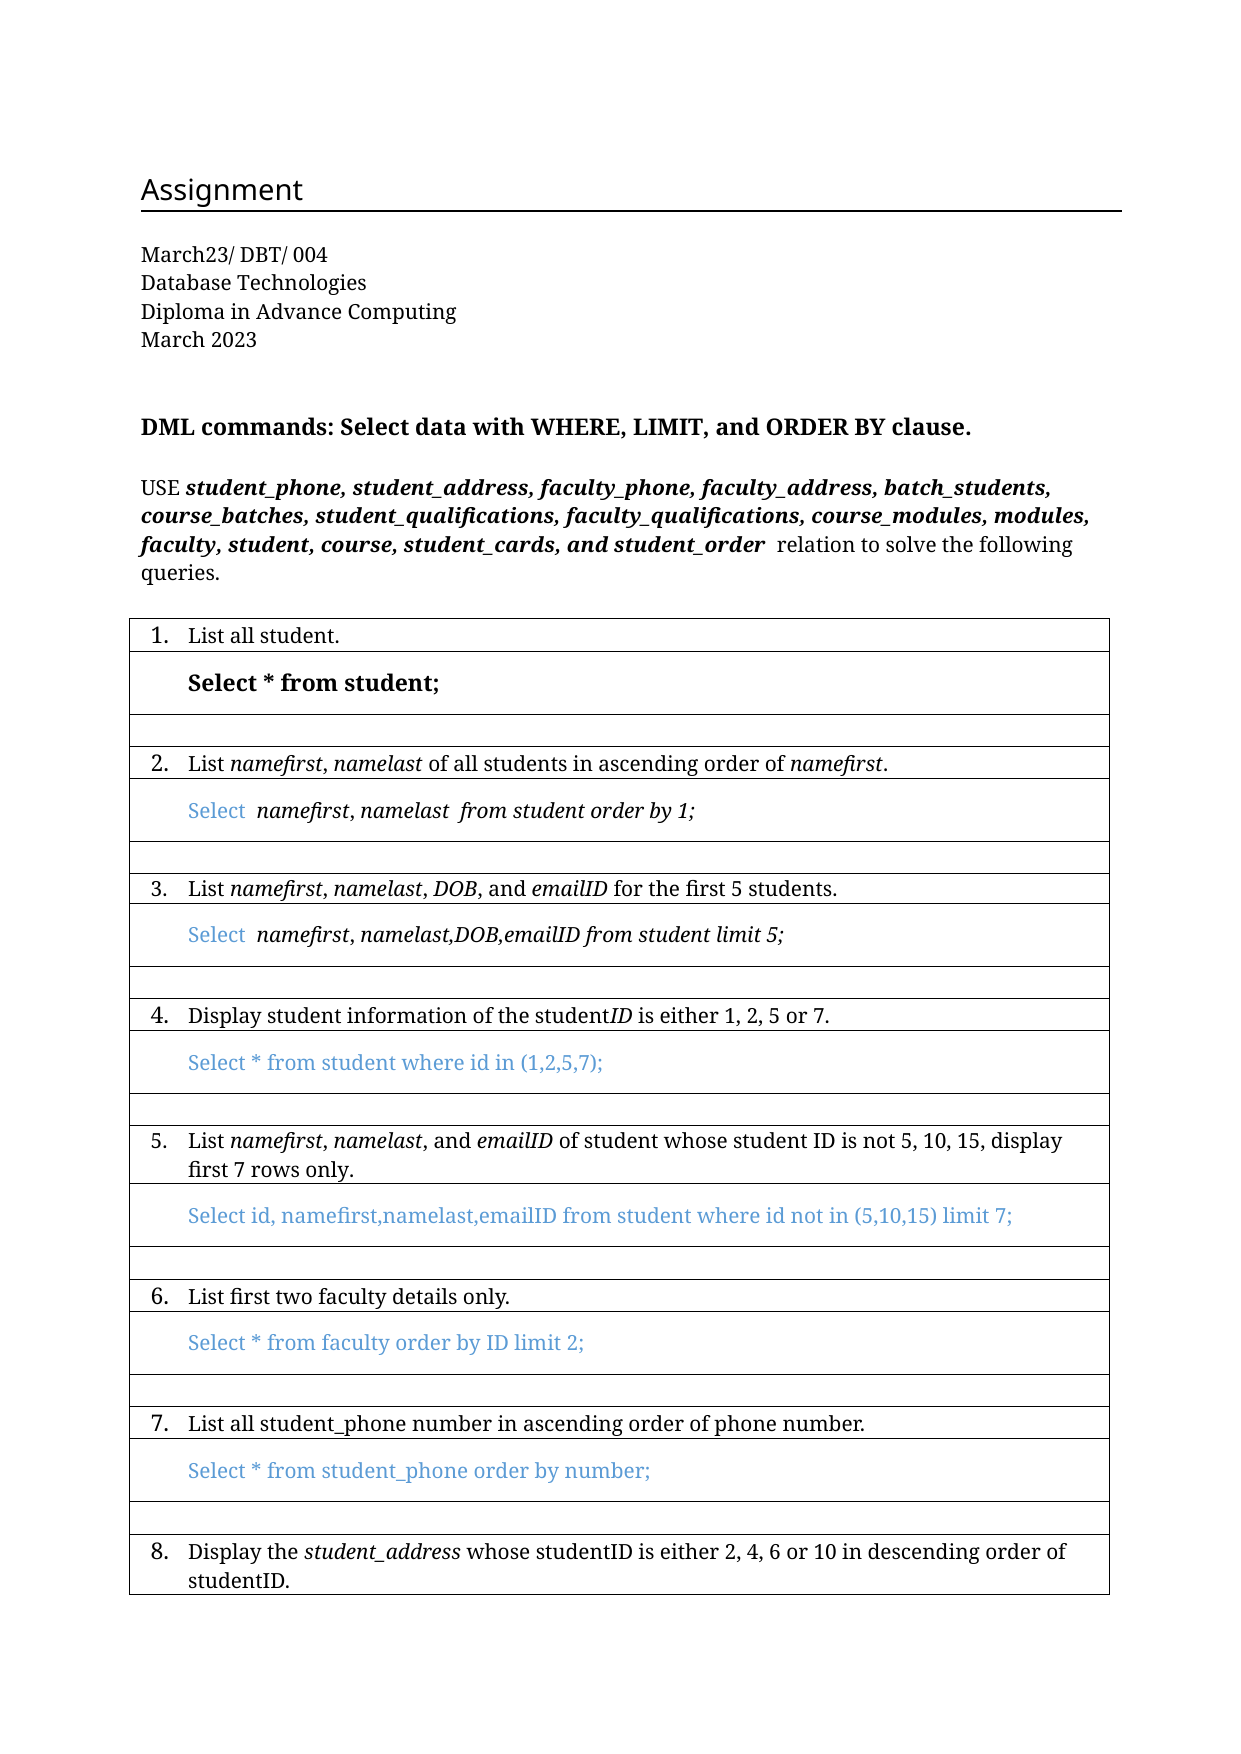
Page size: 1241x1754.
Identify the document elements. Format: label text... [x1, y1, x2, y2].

text Assignment [141, 169, 1122, 210]
table_cell Select * from student_phone order by number; [130, 1439, 1109, 1501]
table_cell Display student information of the studentID is either 1, 2, 5 or 7. [130, 999, 1109, 1030]
table_cell [130, 842, 1109, 873]
text Diploma in Advance Computing [141, 297, 1122, 325]
text March 2023 [141, 325, 1122, 354]
table_header List all student. [130, 619, 1109, 651]
text Database Technologies [141, 268, 1122, 297]
table_cell [130, 715, 1109, 746]
table_cell [130, 1094, 1109, 1125]
table_cell List all student_phone number in ascending order of phone number. [130, 1407, 1109, 1438]
table_cell [130, 967, 1109, 998]
table_cell Select namefirst, namelast,DOB,emailID from student limit 5; [130, 904, 1109, 966]
table_cell Display the student_address whose studentID is either 2, 4, 6 or 10 in descending order of studentID. [130, 1535, 1109, 1594]
table_cell [130, 1502, 1109, 1533]
text March23/ DBT/ 004 [141, 240, 1122, 268]
text USE student_phone, student_address, faculty_phone, faculty_address, batch_students, course_batches, student_qualifications, faculty_qualifications, course_modules, modules, faculty, student, course, student_cards, and student_order relation to solve the following queries. [141, 473, 1122, 587]
table_cell List namefirst, namelast, and emailID of student whose student ID is not 5, 10, 15, display first 7 rows only. [130, 1126, 1109, 1183]
table_cell Select * from student; [130, 652, 1109, 713]
table_cell Select * from faculty order by ID limit 2; [130, 1312, 1109, 1374]
table_cell [130, 1375, 1109, 1406]
table_cell Select namefirst, namelast from student order by 1; [130, 779, 1109, 841]
table_cell Select id, namefirst,namelast,emailID from student where id not in (5,10,15) limit 7; [130, 1184, 1109, 1246]
table_cell [130, 1247, 1109, 1278]
table_cell Select * from student where id in (1,2,5,7); [130, 1031, 1109, 1093]
table_cell List namefirst, namelast of all students in ascending order of namefirst. [130, 747, 1109, 778]
table_cell List namefirst, namelast, DOB, and emailID for the first 5 students. [130, 874, 1109, 903]
text DML commands: Select data with WHERE, LIMIT, and ORDER BY clause. [141, 411, 1122, 442]
table_cell List first two faculty details only. [130, 1280, 1109, 1311]
